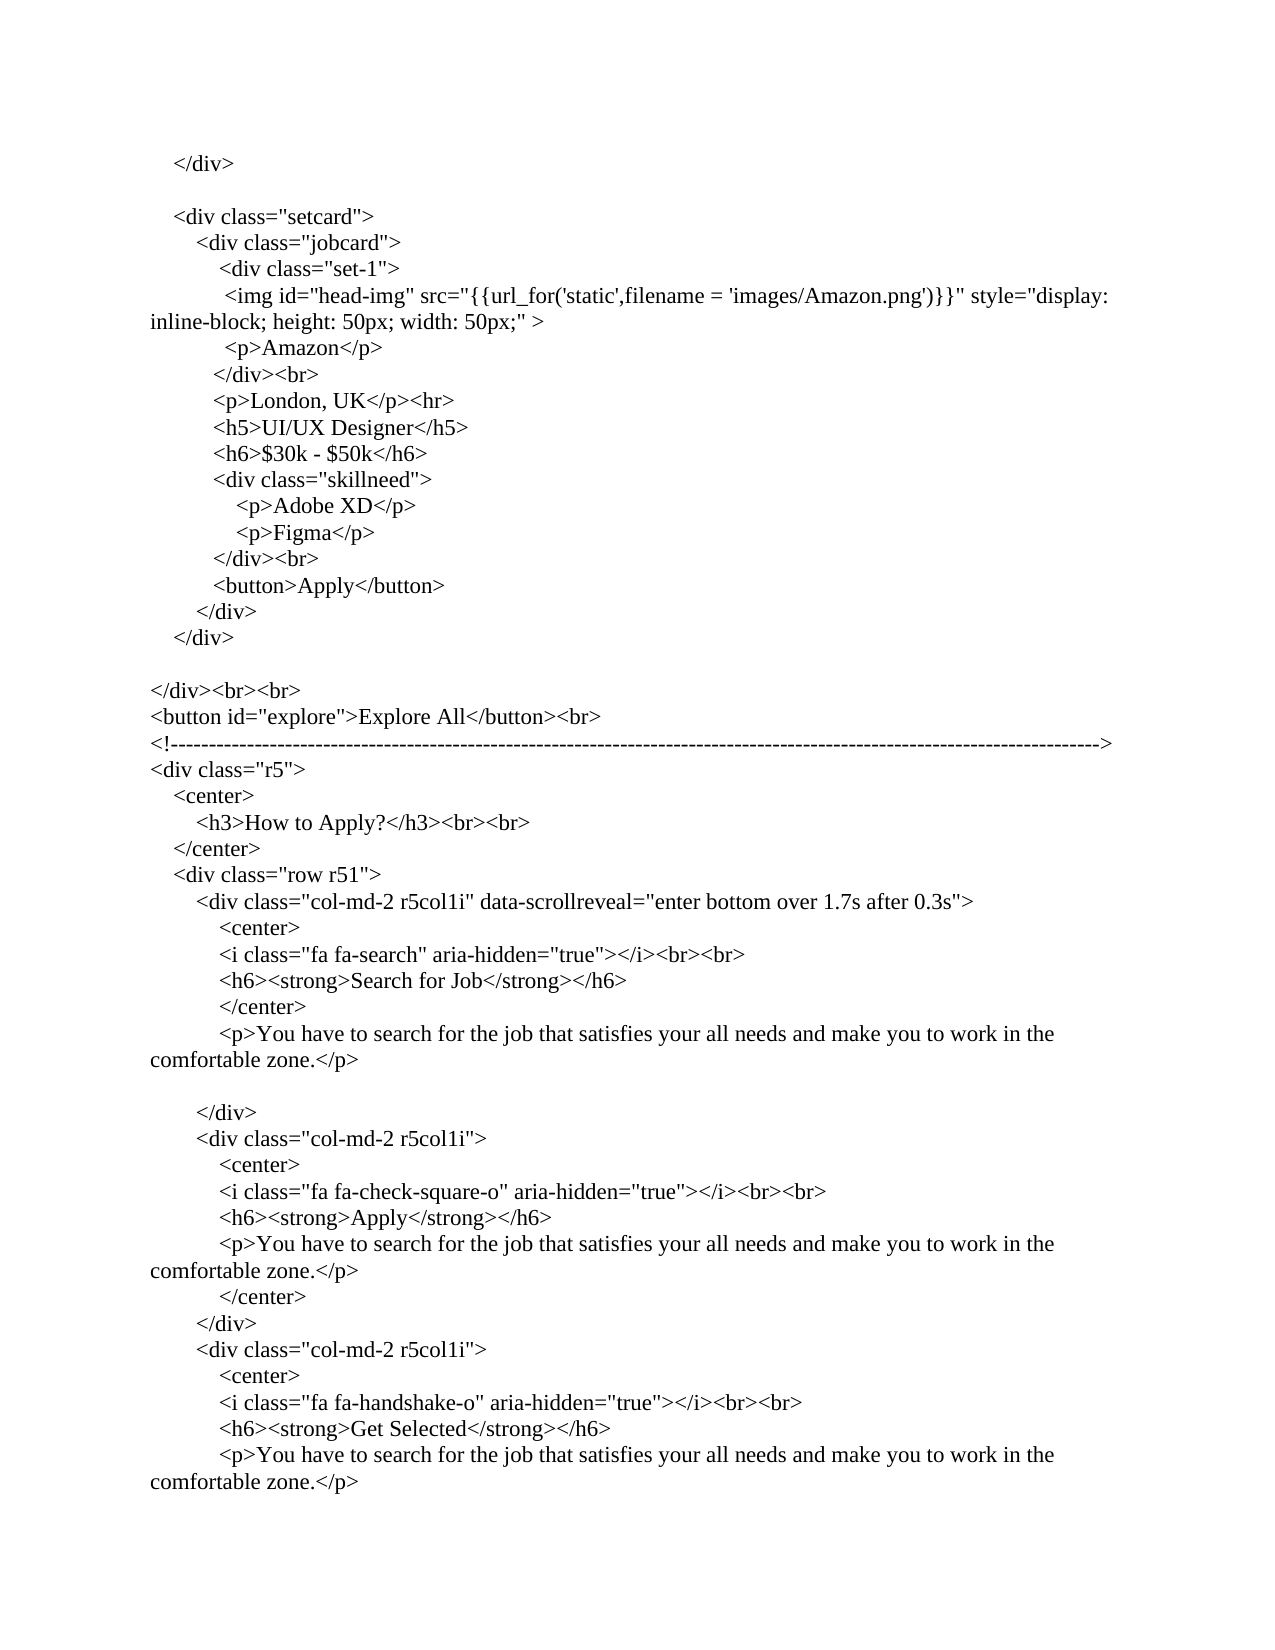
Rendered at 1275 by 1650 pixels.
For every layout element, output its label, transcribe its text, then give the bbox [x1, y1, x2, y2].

text <i class="fa fa-handshake-o" aria-hidden="true"></i><br><br> [150, 1389, 1125, 1415]
text <h6><strong>Search for Job</strong></h6> [150, 967, 1125, 993]
text <div class="r5"> [150, 756, 1125, 782]
text <div class="set-1"> [150, 255, 1125, 282]
text </div><br> [150, 545, 1125, 572]
text </center> [150, 993, 1125, 1020]
text <p>You have to search for the job that satisfies your all needs and make you to work in the comfortable zone.</p> [150, 1441, 1125, 1494]
text <p>You have to search for the job that satisfies your all needs and make you to work in the comfortable zone.</p> [150, 1020, 1125, 1072]
text <!--------------------------------------------------------------------------------------------------------------------------> [150, 730, 1125, 756]
text <p>Amazon</p> [150, 334, 1125, 361]
text <i class="fa fa-check-square-o" aria-hidden="true"></i><br><br> [150, 1178, 1125, 1204]
text <div class="jobcard"> [150, 229, 1125, 255]
text <p>Adobe XD</p> [150, 493, 1125, 519]
text <div class="col-md-2 r5col1i"> [150, 1336, 1125, 1362]
text <h5>UI/UX Designer</h5> [150, 413, 1125, 440]
text <h6>$30k - $50k</h6> [150, 440, 1125, 466]
text <img id="head-img" src="{{url_for('static',filename = 'images/Amazon.png')}}" style="display: inline-block; height: 50px; width: 50px;" > [150, 282, 1125, 334]
text </div> [150, 624, 1125, 651]
text <button>Apply</button> [150, 572, 1125, 598]
text <h6><strong>Get Selected</strong></h6> [150, 1415, 1125, 1441]
text <div class="setcard"> [150, 203, 1125, 229]
text <h6><strong>Apply</strong></h6> [150, 1204, 1125, 1231]
text <p>You have to search for the job that satisfies your all needs and make you to work in the comfortable zone.</p> [150, 1231, 1125, 1283]
text </div><br> [150, 361, 1125, 387]
text </div> [150, 150, 1125, 176]
text <div class="skillneed"> [150, 466, 1125, 493]
text <center> [150, 1151, 1125, 1178]
text <center> [150, 782, 1125, 809]
text </center> [150, 835, 1125, 862]
text <p>London, UK</p><hr> [150, 387, 1125, 413]
text <p>Figma</p> [150, 519, 1125, 545]
text </div> [150, 1099, 1125, 1125]
text <i class="fa fa-search" aria-hidden="true"></i><br><br> [150, 941, 1125, 967]
text <h3>How to Apply?</h3><br><br> [150, 809, 1125, 835]
text <center> [150, 1362, 1125, 1389]
text </div><br><br> [150, 677, 1125, 703]
text <button id="explore">Explore All</button><br> [150, 703, 1125, 730]
text </div> [150, 1309, 1125, 1336]
text <div class="row r51"> [150, 862, 1125, 888]
text <div class="col-md-2 r5col1i"> [150, 1125, 1125, 1151]
text </center> [150, 1283, 1125, 1309]
text <center> [150, 914, 1125, 941]
text </div> [150, 598, 1125, 624]
text <div class="col-md-2 r5col1i" data-scrollreveal="enter bottom over 1.7s after 0.3s"> [150, 888, 1125, 914]
